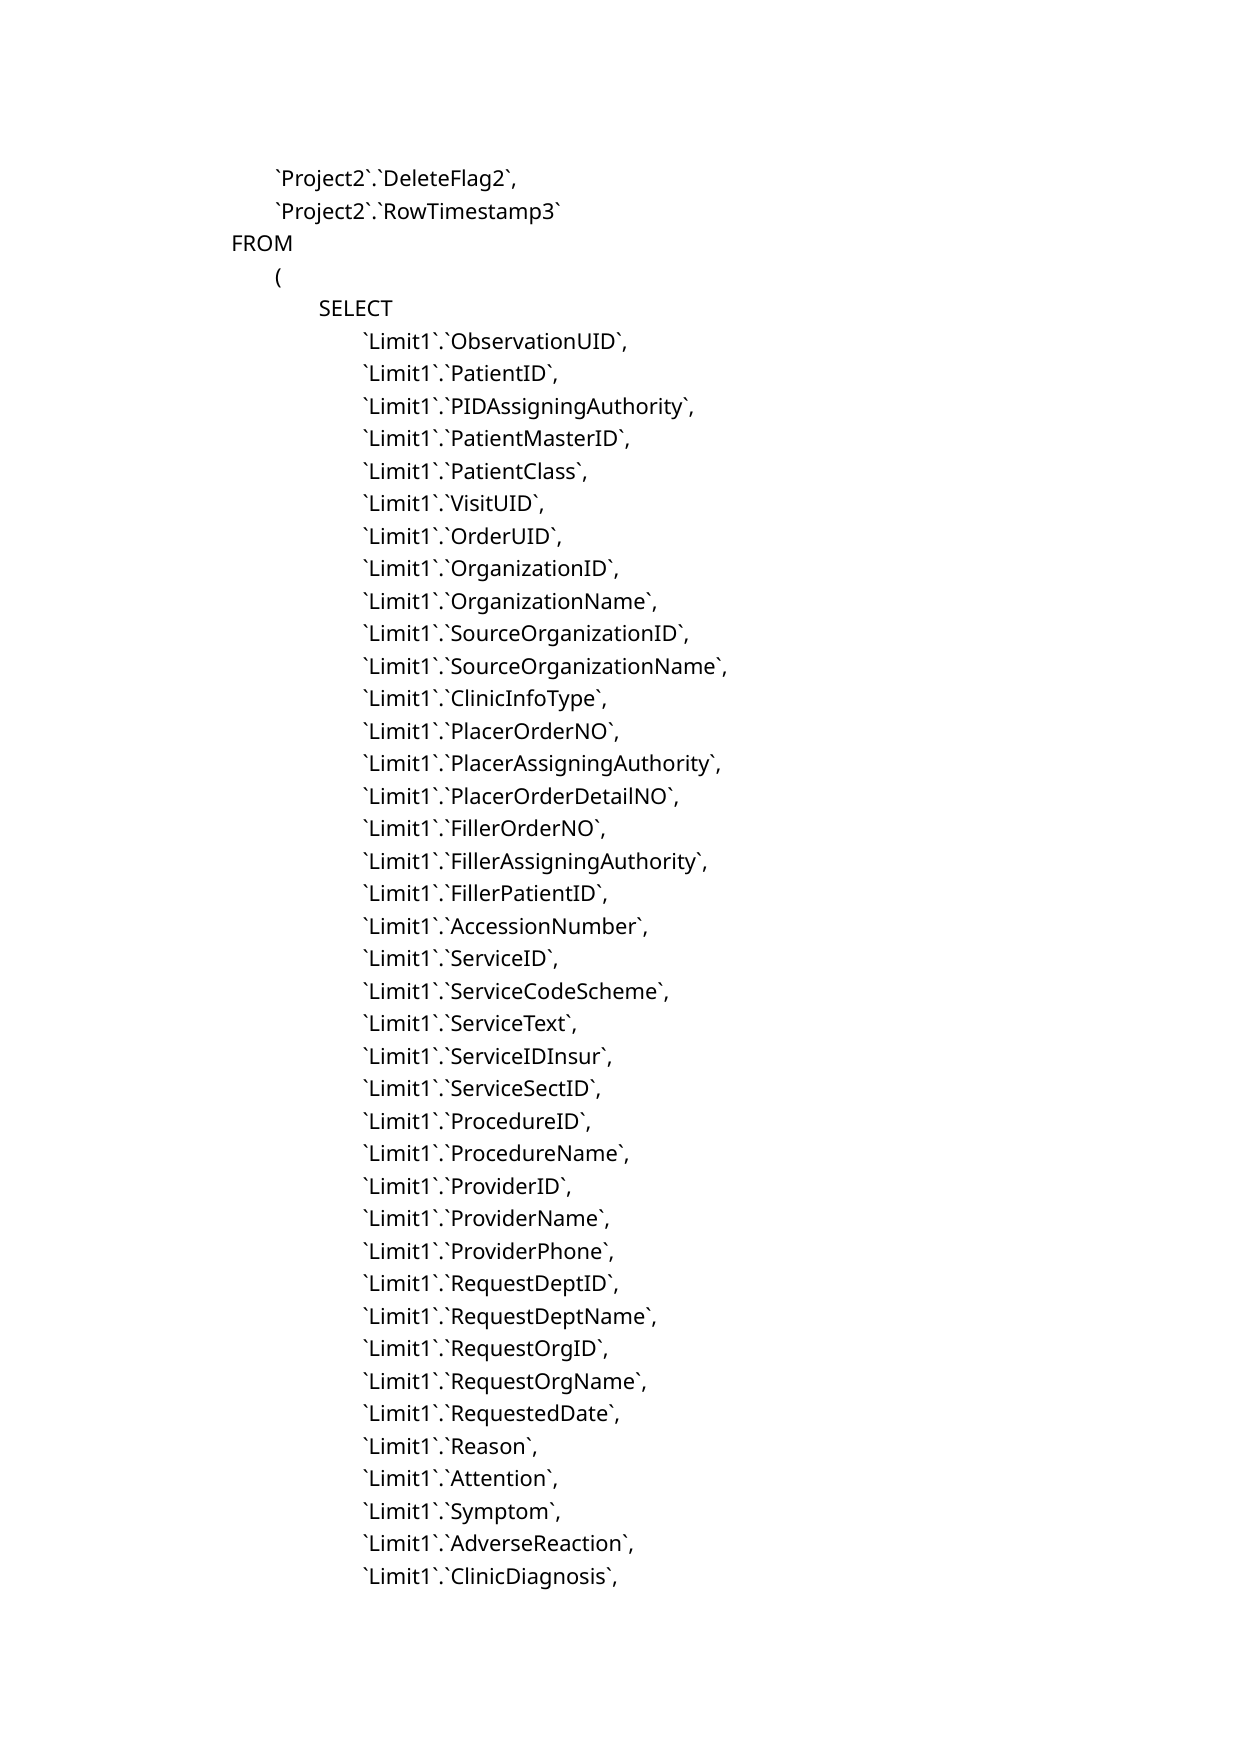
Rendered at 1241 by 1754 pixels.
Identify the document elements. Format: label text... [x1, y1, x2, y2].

text `Limit1`.`SourceOrganizationID`, [187, 617, 1053, 649]
text `Limit1`.`ProcedureName`, [187, 1137, 1053, 1169]
text ( [187, 259, 1053, 292]
text `Limit1`.`ClinicDiagnosis`, [187, 1559, 1053, 1592]
text `Limit1`.`ServiceSectID`, [187, 1072, 1053, 1104]
text `Limit1`.`AccessionNumber`, [187, 909, 1053, 942]
text `Limit1`.`PlacerAssigningAuthority`, [187, 747, 1053, 779]
text `Limit1`.`PlacerOrderNO`, [187, 714, 1053, 747]
text `Limit1`.`ProcedureID`, [187, 1104, 1053, 1137]
text `Limit1`.`FillerPatientID`, [187, 877, 1053, 909]
text SELECT [187, 292, 1053, 324]
text `Limit1`.`FillerOrderNO`, [187, 812, 1053, 844]
text `Limit1`.`Symptom`, [187, 1494, 1053, 1527]
text `Limit1`.`ServiceCodeScheme`, [187, 974, 1053, 1007]
text `Limit1`.`FillerAssigningAuthority`, [187, 844, 1053, 877]
text `Limit1`.`PatientClass`, [187, 454, 1053, 487]
text `Limit1`.`PatientMasterID`, [187, 422, 1053, 454]
text `Limit1`.`Attention`, [187, 1462, 1053, 1494]
text `Limit1`.`ProviderName`, [187, 1202, 1053, 1234]
text `Limit1`.`ServiceIDInsur`, [187, 1039, 1053, 1072]
text `Limit1`.`ProviderID`, [187, 1169, 1053, 1202]
text `Limit1`.`PlacerOrderDetailNO`, [187, 779, 1053, 812]
text `Limit1`.`RequestOrgName`, [187, 1364, 1053, 1397]
text `Limit1`.`ServiceText`, [187, 1007, 1053, 1039]
text `Limit1`.`ObservationUID`, [187, 324, 1053, 357]
text `Limit1`.`PIDAssigningAuthority`, [187, 389, 1053, 422]
text `Project2`.`DeleteFlag2`, [187, 162, 1053, 194]
text `Limit1`.`OrganizationID`, [187, 552, 1053, 584]
text `Limit1`.`RequestOrgID`, [187, 1332, 1053, 1364]
text `Limit1`.`RequestedDate`, [187, 1397, 1053, 1429]
text `Limit1`.`ServiceID`, [187, 942, 1053, 974]
text `Limit1`.`Reason`, [187, 1429, 1053, 1462]
text `Project2`.`RowTimestamp3` [187, 194, 1053, 227]
text `Limit1`.`RequestDeptName`, [187, 1299, 1053, 1332]
text `Limit1`.`SourceOrganizationName`, [187, 649, 1053, 682]
text `Limit1`.`PatientID`, [187, 357, 1053, 389]
text `Limit1`.`AdverseReaction`, [187, 1527, 1053, 1559]
text `Limit1`.`ClinicInfoType`, [187, 682, 1053, 714]
text `Limit1`.`RequestDeptID`, [187, 1267, 1053, 1299]
text `Limit1`.`OrderUID`, [187, 519, 1053, 552]
text FROM [187, 227, 1053, 259]
text `Limit1`.`VisitUID`, [187, 487, 1053, 519]
text `Limit1`.`ProviderPhone`, [187, 1234, 1053, 1267]
text `Limit1`.`OrganizationName`, [187, 584, 1053, 617]
